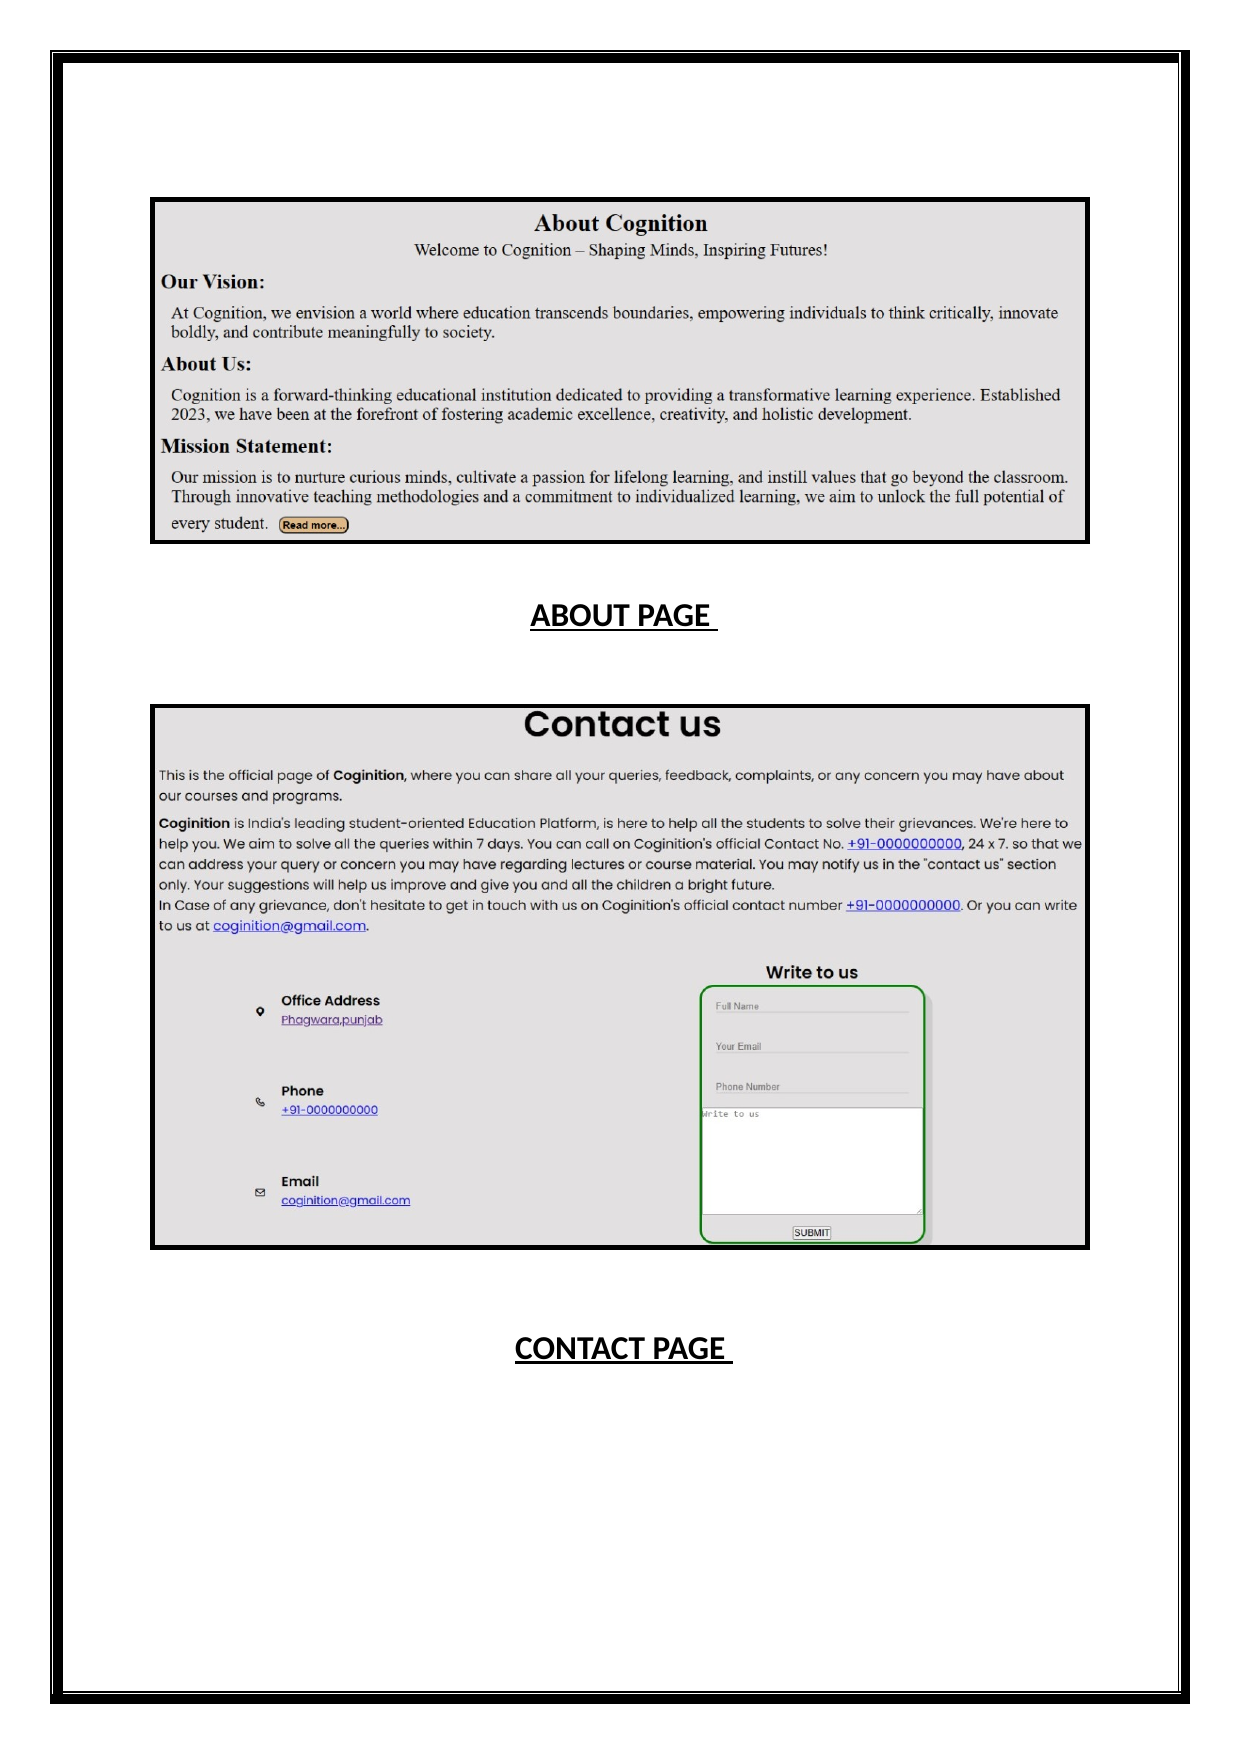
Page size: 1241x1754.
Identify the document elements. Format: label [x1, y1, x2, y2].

picture [155, 202, 1085, 540]
picture [155, 708, 1085, 1245]
